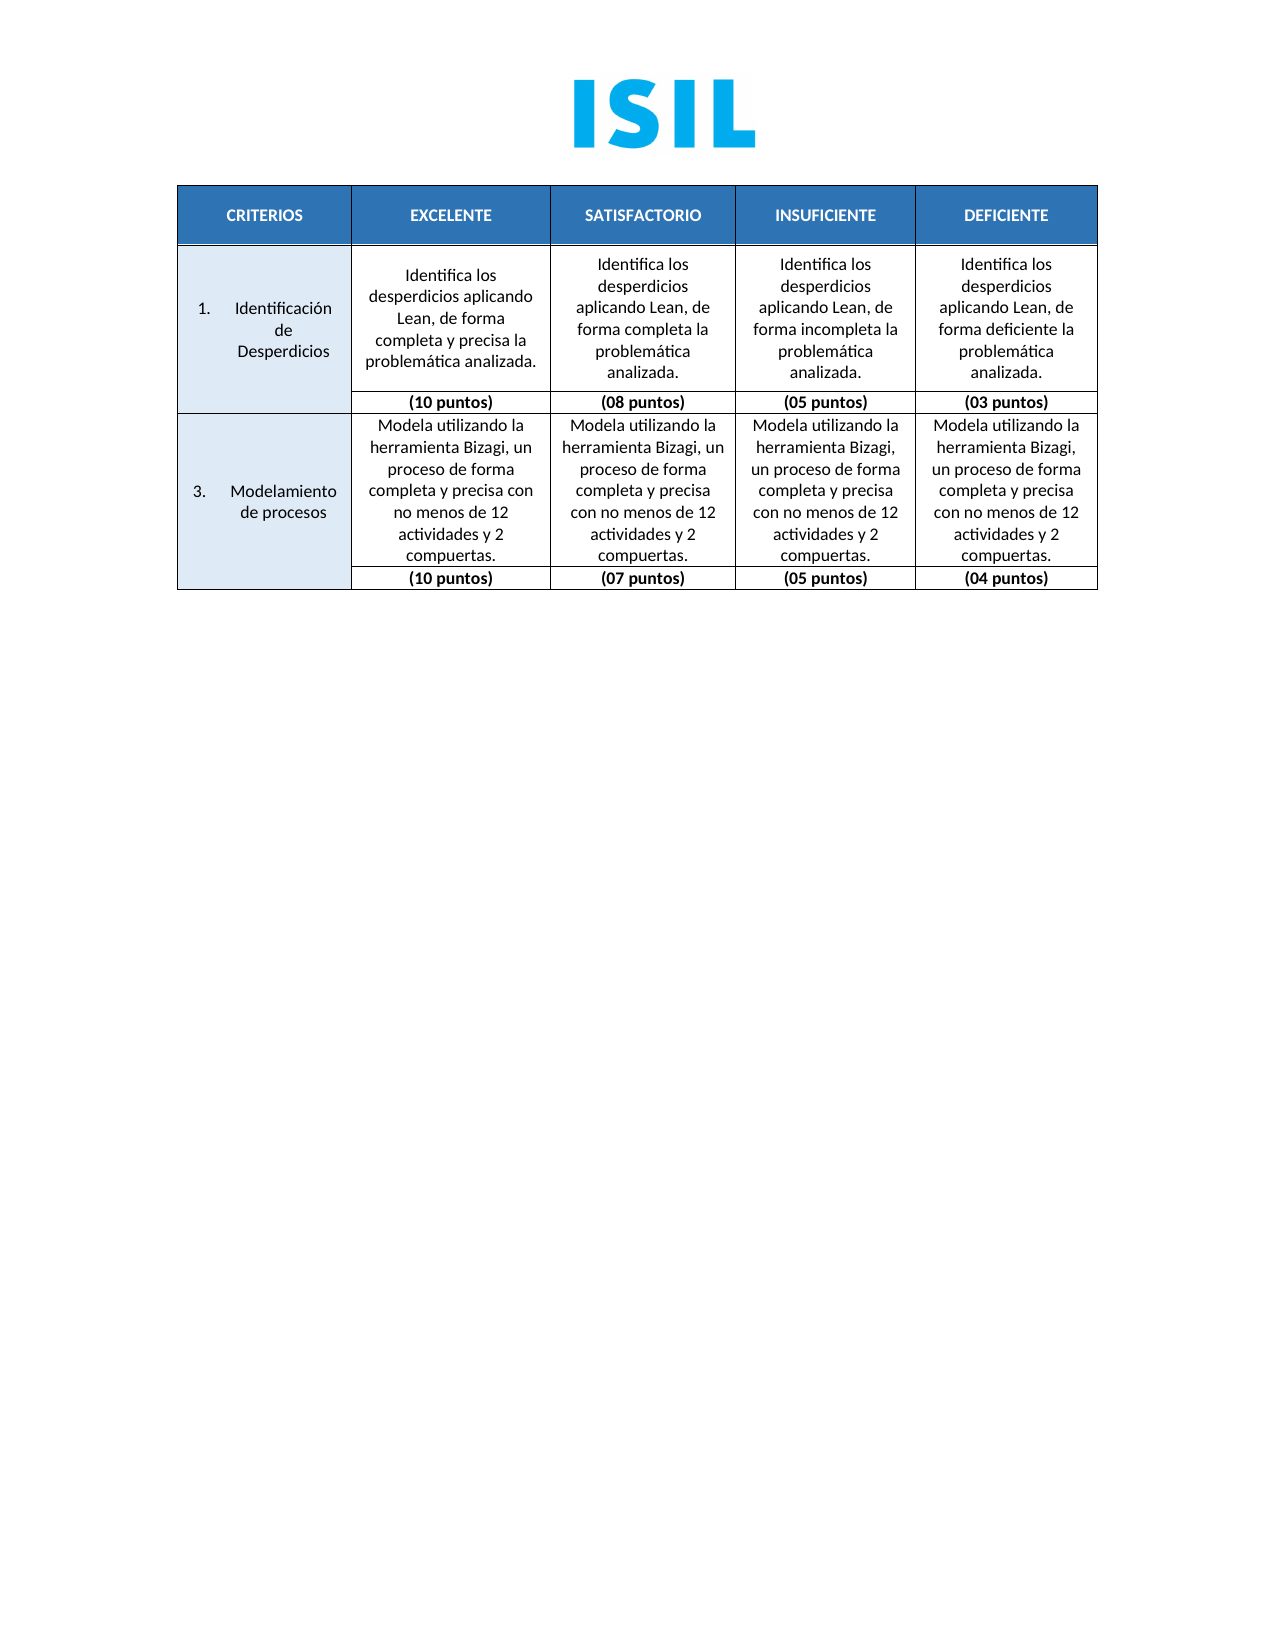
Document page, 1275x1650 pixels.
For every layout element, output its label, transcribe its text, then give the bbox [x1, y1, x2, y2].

table_cell (10 puntos) [352, 567, 550, 589]
table_header EXCELENTE [352, 186, 550, 244]
table_cell Modela utilizando la herramienta Bizagi, un proceso de forma completa y precisa con no menos de 12 actividades y 2 compuertas. [352, 414, 550, 566]
table_cell Identifica los desperdicios aplicando Lean, de forma incompleta la problemática analizada. [736, 246, 915, 391]
table_cell Identificación de Desperdicios [178, 246, 351, 413]
table_header INSUFICIENTE [736, 186, 915, 244]
table_cell Identifica los desperdicios aplicando Lean, de forma completa la problemática analizada. [551, 246, 735, 391]
table_cell (10 puntos) [352, 392, 550, 413]
table_header DEFICIENTE [916, 186, 1097, 244]
table_cell Modela utilizando la herramienta Bizagi, un proceso de forma completa y precisa con no menos de 12 actividades y 2 compuertas. [551, 414, 735, 566]
table_cell Identifica los desperdicios aplicando Lean, de forma completa y precisa la problemática analizada. [352, 246, 550, 391]
table_header SATISFACTORIO [551, 186, 735, 244]
table_cell Modelamiento de procesos [178, 414, 351, 589]
table_cell (03 puntos) [916, 392, 1097, 413]
table_cell (07 puntos) [551, 567, 735, 589]
table_cell Modela utilizando la herramienta Bizagi, un proceso de forma completa y precisa con no menos de 12 actividades y 2 compuertas. [916, 414, 1097, 566]
table_cell (04 puntos) [916, 567, 1097, 589]
picture [567, 73, 758, 157]
table_cell (05 puntos) [736, 392, 915, 413]
table_cell Identifica los desperdicios aplicando Lean, de forma deficiente la problemática analizada. [916, 246, 1097, 391]
table_cell (08 puntos) [551, 392, 735, 413]
table_header CRITERIOS [178, 186, 351, 244]
table_cell (05 puntos) [736, 567, 915, 589]
table_cell Modela utilizando la herramienta Bizagi, un proceso de forma completa y precisa con no menos de 12 actividades y 2 compuertas. [736, 414, 915, 566]
